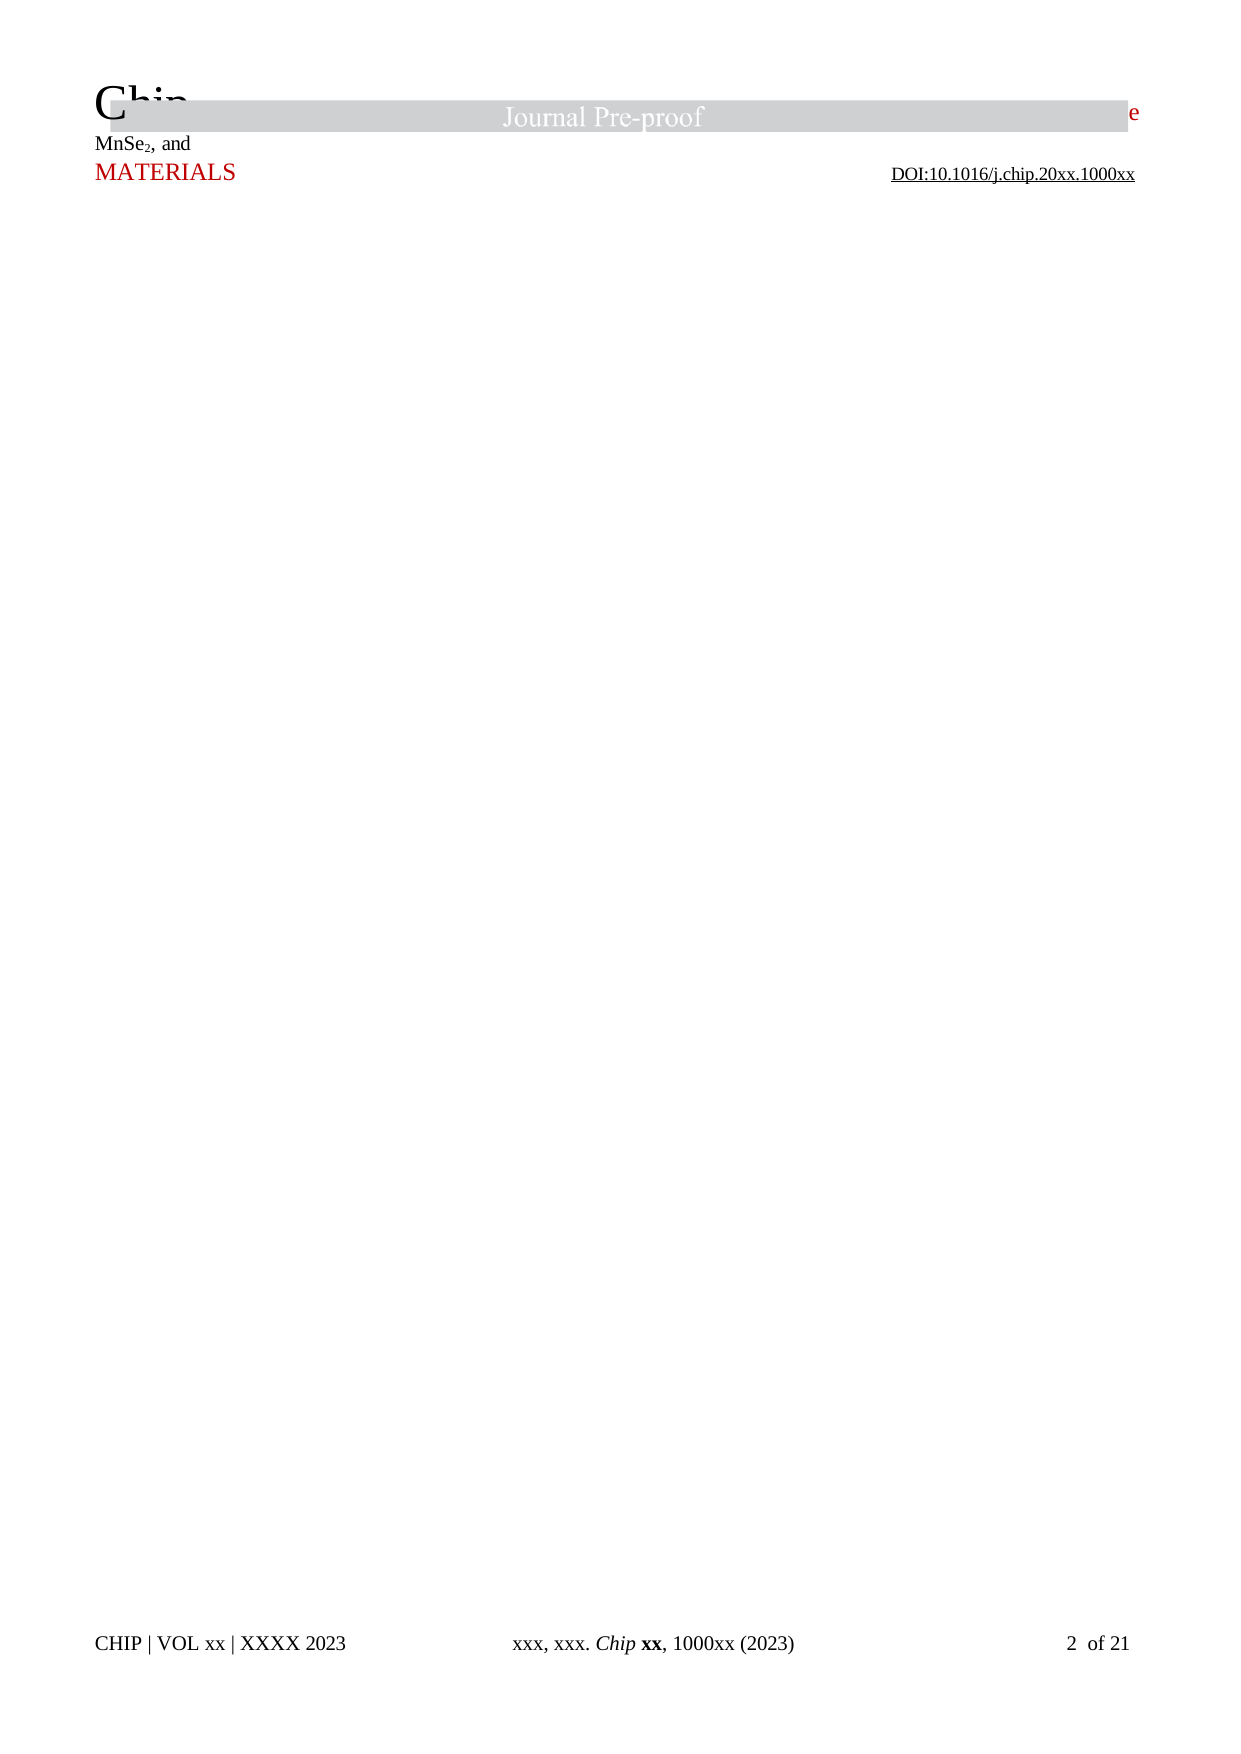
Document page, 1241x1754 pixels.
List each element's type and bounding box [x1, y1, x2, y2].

picture [503, 106, 705, 131]
text [94, 131, 1146, 155]
